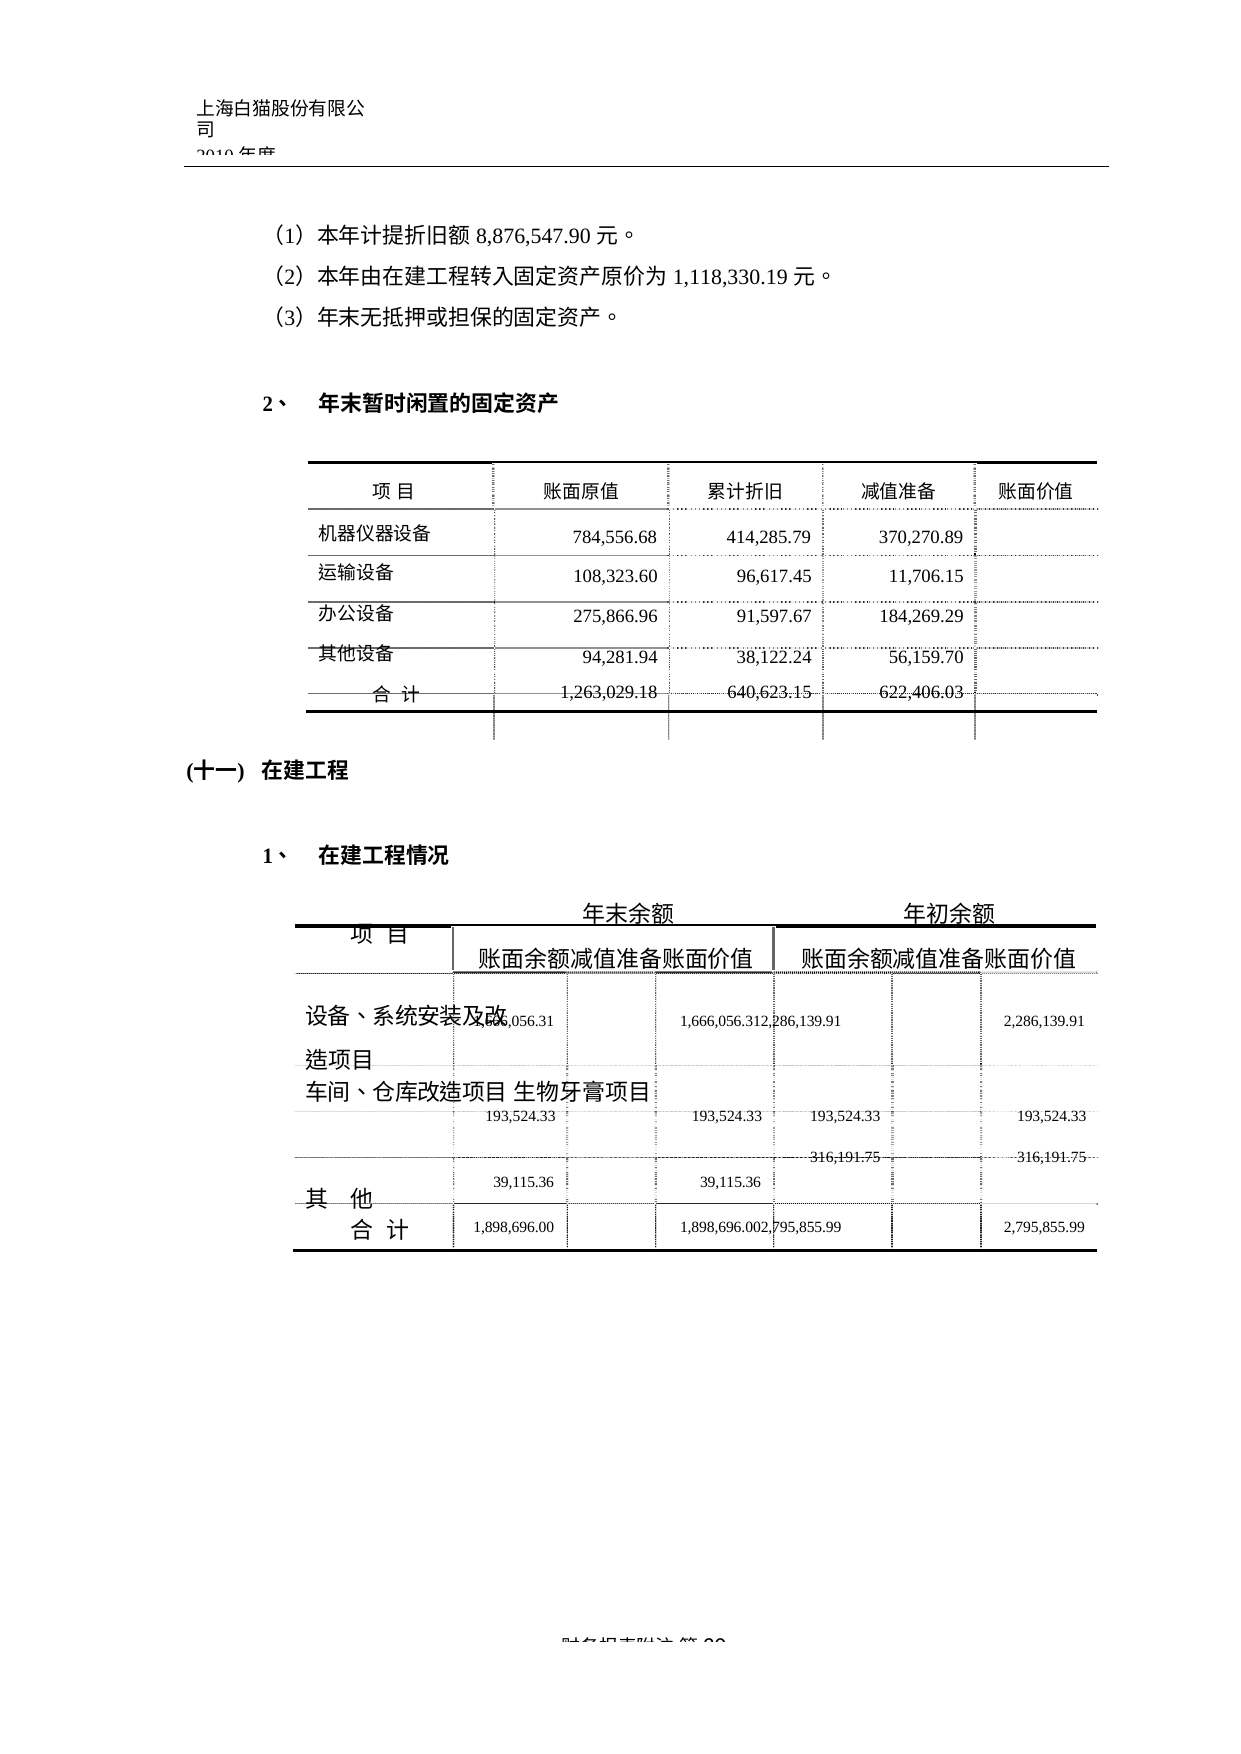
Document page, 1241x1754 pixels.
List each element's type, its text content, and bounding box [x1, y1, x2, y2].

picture [491, 462, 977, 710]
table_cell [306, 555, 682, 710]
text （2）本年由在建工程转入固定资产原价为 1,118,330.19 元。 [262, 261, 1106, 291]
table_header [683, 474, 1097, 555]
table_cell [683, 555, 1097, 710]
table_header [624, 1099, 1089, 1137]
picture [305, 507, 1099, 740]
subtitle 1、 在建工程情况 [262, 841, 1106, 870]
picture [292, 925, 1099, 1249]
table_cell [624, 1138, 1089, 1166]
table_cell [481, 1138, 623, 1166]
subtitle 2、 年末暂时闲置的固定资产 [262, 387, 1106, 417]
text （3）年末无抵押或担保的固定资产。 [262, 302, 1106, 332]
subtitle (十一) 在建工程 [186, 756, 1106, 785]
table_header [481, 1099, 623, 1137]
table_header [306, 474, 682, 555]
text （1）本年计提折旧额 8,876,547.90 元。 [262, 220, 1106, 250]
